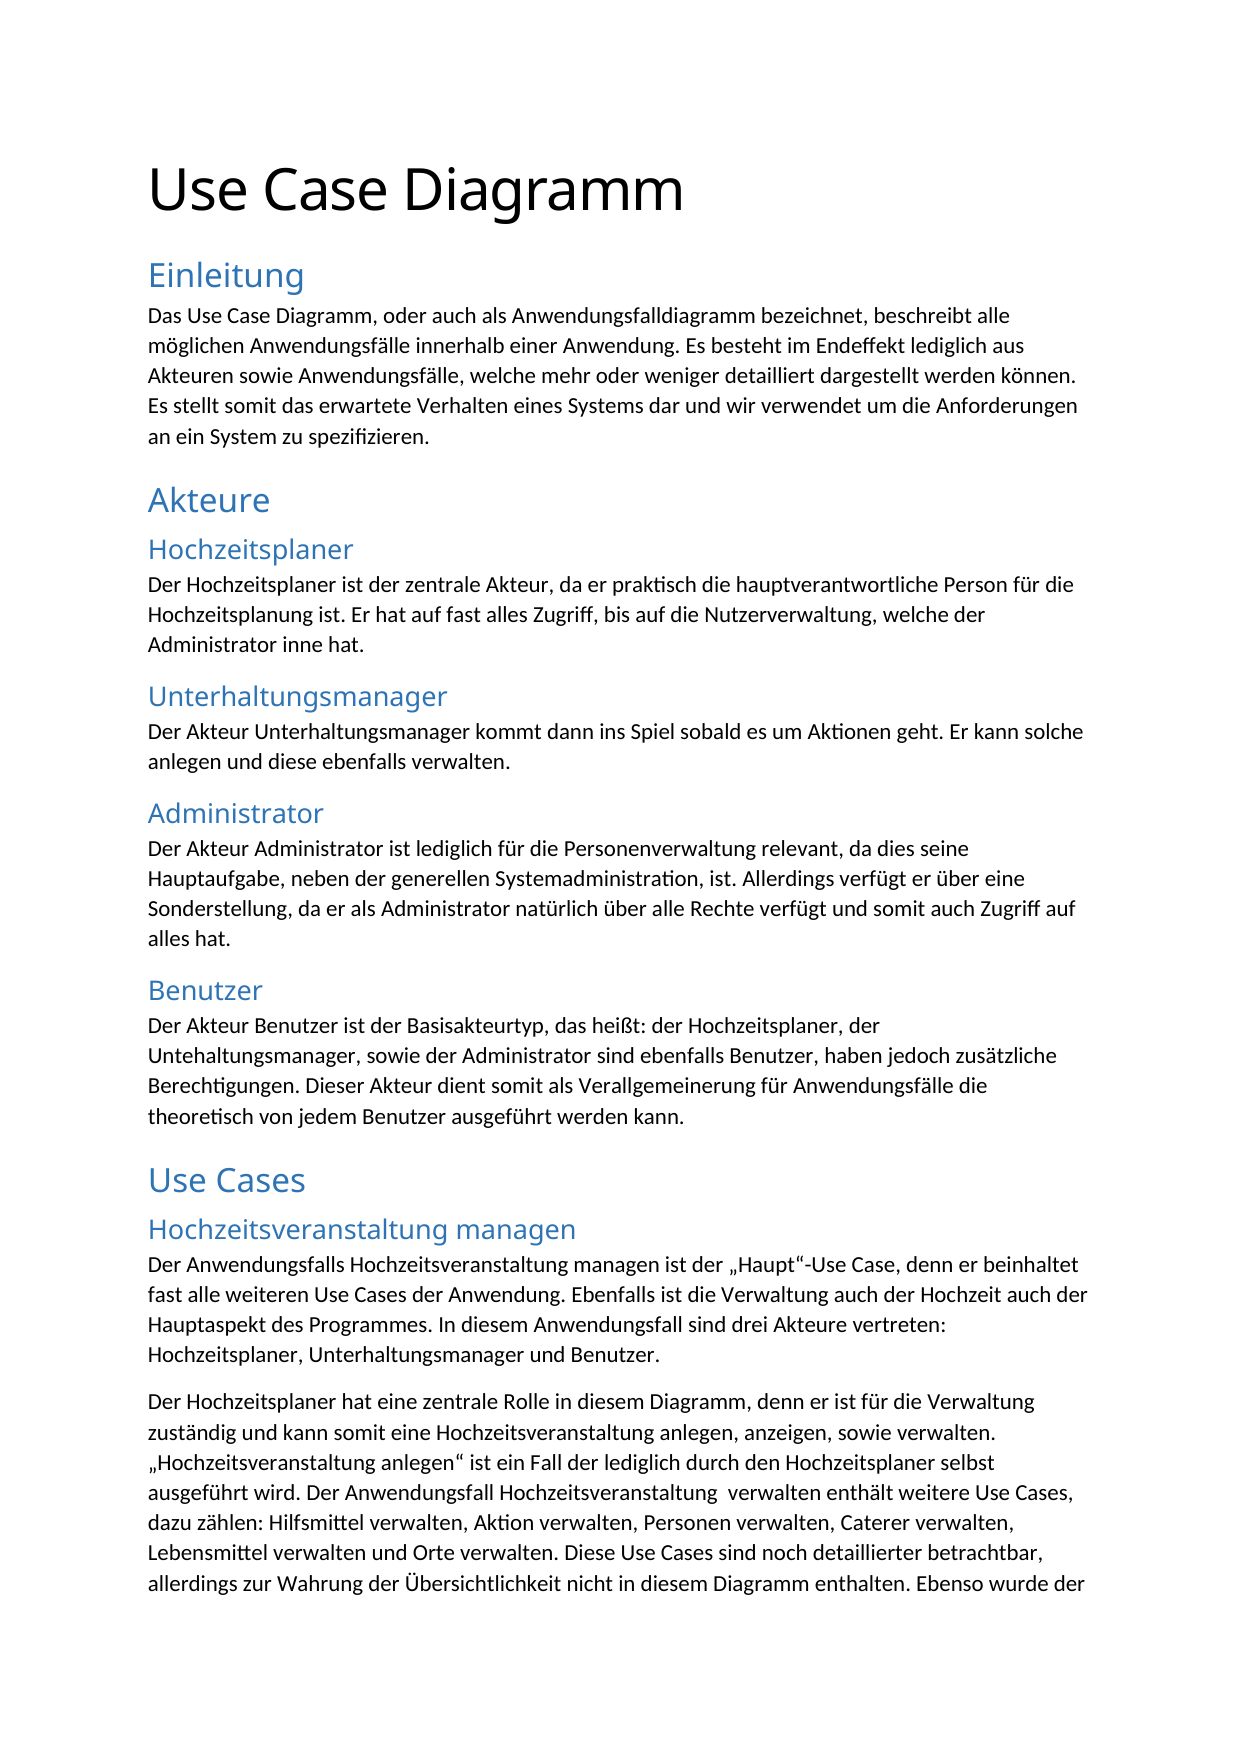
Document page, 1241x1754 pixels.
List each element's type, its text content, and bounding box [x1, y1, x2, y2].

text Der Akteur Unterhaltungsmanager kommt dann ins Spiel sobald es um Aktionen geht. Er kann solche anlegen und diese ebenfalls verwalten. [148, 717, 1093, 775]
subtitle Benutzer [148, 971, 1093, 1008]
subtitle Unterhaltungsmanager [148, 677, 1093, 714]
subtitle Administrator [148, 794, 1093, 831]
text Der Anwendungsfalls Hochzeitsveranstaltung managen ist der „Haupt“-Use Case, denn er beinhaltet fast alle weiteren Use Cases der Anwendung. Ebenfalls ist die Verwaltung auch der Hochzeit auch der Hauptaspekt des Programmes. In diesem Anwendungsfall sind drei Akteure vertreten: Hochzeitsplaner, Unterhaltungsmanager und Benutzer. [148, 1250, 1093, 1369]
subtitle Akteure [148, 477, 1093, 522]
title Use Case Diagramm [148, 148, 1093, 227]
subtitle Hochzeitsplaner [148, 530, 1093, 567]
subtitle Hochzeitsveranstaltung managen [148, 1210, 1093, 1247]
subtitle Use Cases [148, 1157, 1093, 1202]
text Der Hochzeitsplaner ist der zentrale Akteur, da er praktisch die hauptverantwortliche Person für die Hochzeitsplanung ist. Er hat auf fast alles Zugriff, bis auf die Nutzerverwaltung, welche der Administrator inne hat. [148, 570, 1093, 658]
text Der Akteur Administrator ist lediglich für die Personenverwaltung relevant, da dies seine Hauptaufgabe, neben der generellen Systemadministration, ist. Allerdings verfügt er über eine Sonderstellung, da er als Administrator natürlich über alle Rechte verfügt und somit auch Zugriff auf alles hat. [148, 834, 1093, 953]
text Das Use Case Diagramm, oder auch als Anwendungsfalldiagramm bezeichnet, beschreibt alle möglichen Anwendungsfälle innerhalb einer Anwendung. Es besteht im Endeffekt lediglich aus Akteuren sowie Anwendungsfälle, welche mehr oder weniger detailliert dargestellt werden können. Es stellt somit das erwartete Verhalten eines Systems dar und wir verwendet um die Anforderungen an ein System zu spezifizieren. [148, 301, 1093, 450]
subtitle Einleitung [148, 252, 1093, 297]
text Der Akteur Benutzer ist der Basisakteurtyp, das heißt: der Hochzeitsplaner, der Untehaltungsmanager, sowie der Administrator sind ebenfalls Benutzer, haben jedoch zusätzliche Berechtigungen. Dieser Akteur dient somit als Verallgemeinerung für Anwendungsfälle die theoretisch von jedem Benutzer ausgeführt werden kann. [148, 1011, 1093, 1130]
